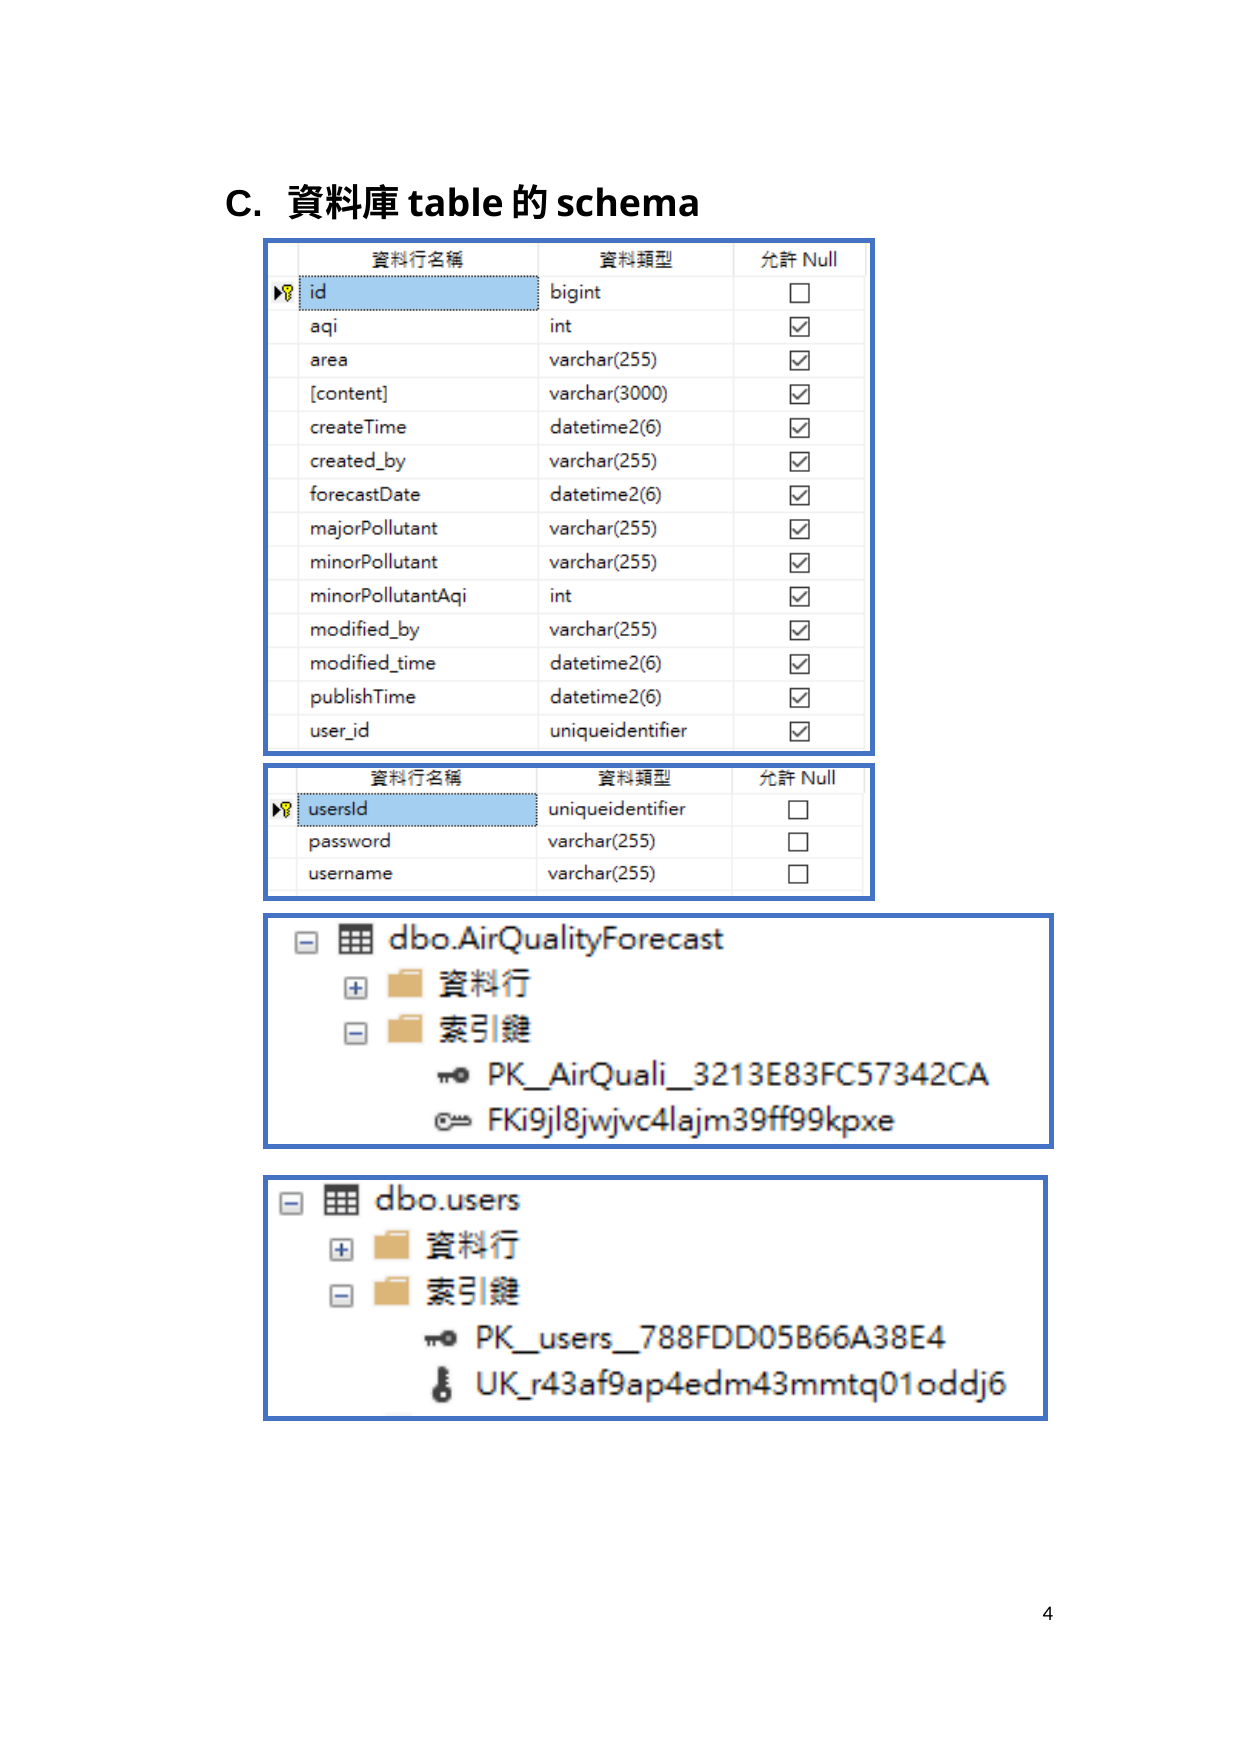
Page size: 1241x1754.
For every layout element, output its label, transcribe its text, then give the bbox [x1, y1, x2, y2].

picture [268, 768, 870, 896]
picture [268, 243, 870, 751]
list 資料庫table的schema [225, 162, 1053, 237]
picture [268, 918, 1049, 1144]
picture [268, 1180, 1043, 1416]
